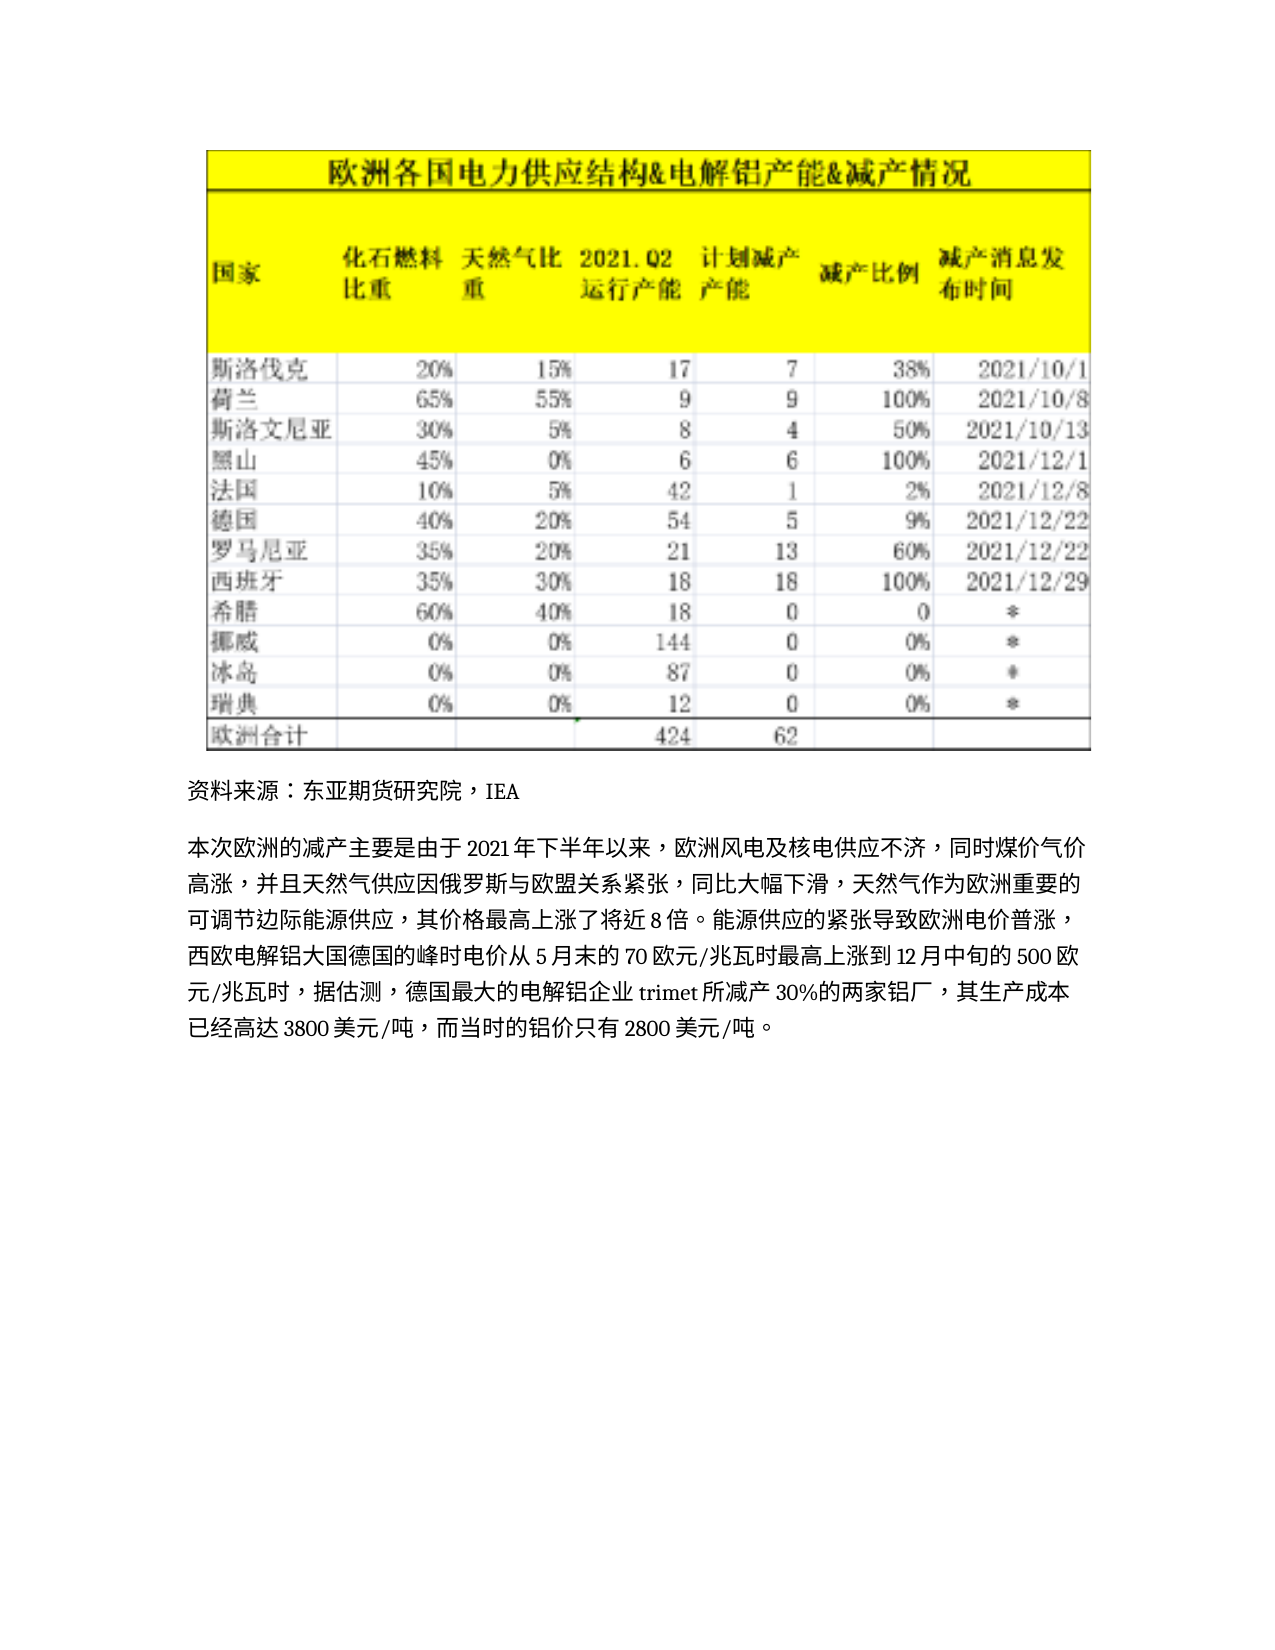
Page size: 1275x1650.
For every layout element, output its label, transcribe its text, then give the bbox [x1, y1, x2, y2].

text 本次欧洲的减产主要是由于2021年下半年以来，欧洲风电及核电供应不济，同时煤价气价高涨，并且天然气供应因俄罗斯与欧盟关系紧张，同比大幅下滑，天然气作为欧洲重要的可调节边际能源供应，其价格最高上涨了将近8倍。能源供应的紧张导致欧洲电价普涨，西欧电解铝大国德国的峰时电价从5月末的70欧元/兆瓦时最高上涨到12月中旬的500欧元/兆瓦时，据估测，德国最大的电解铝企业trimet所减产30%的两家铝厂，其生产成本已经高达3800美元/吨，而当时的铝价只有2800美元/吨。 [187, 832, 1087, 1043]
picture [206, 150, 1092, 751]
text 资料来源：东亚期货研究院，IEA [187, 775, 1087, 806]
